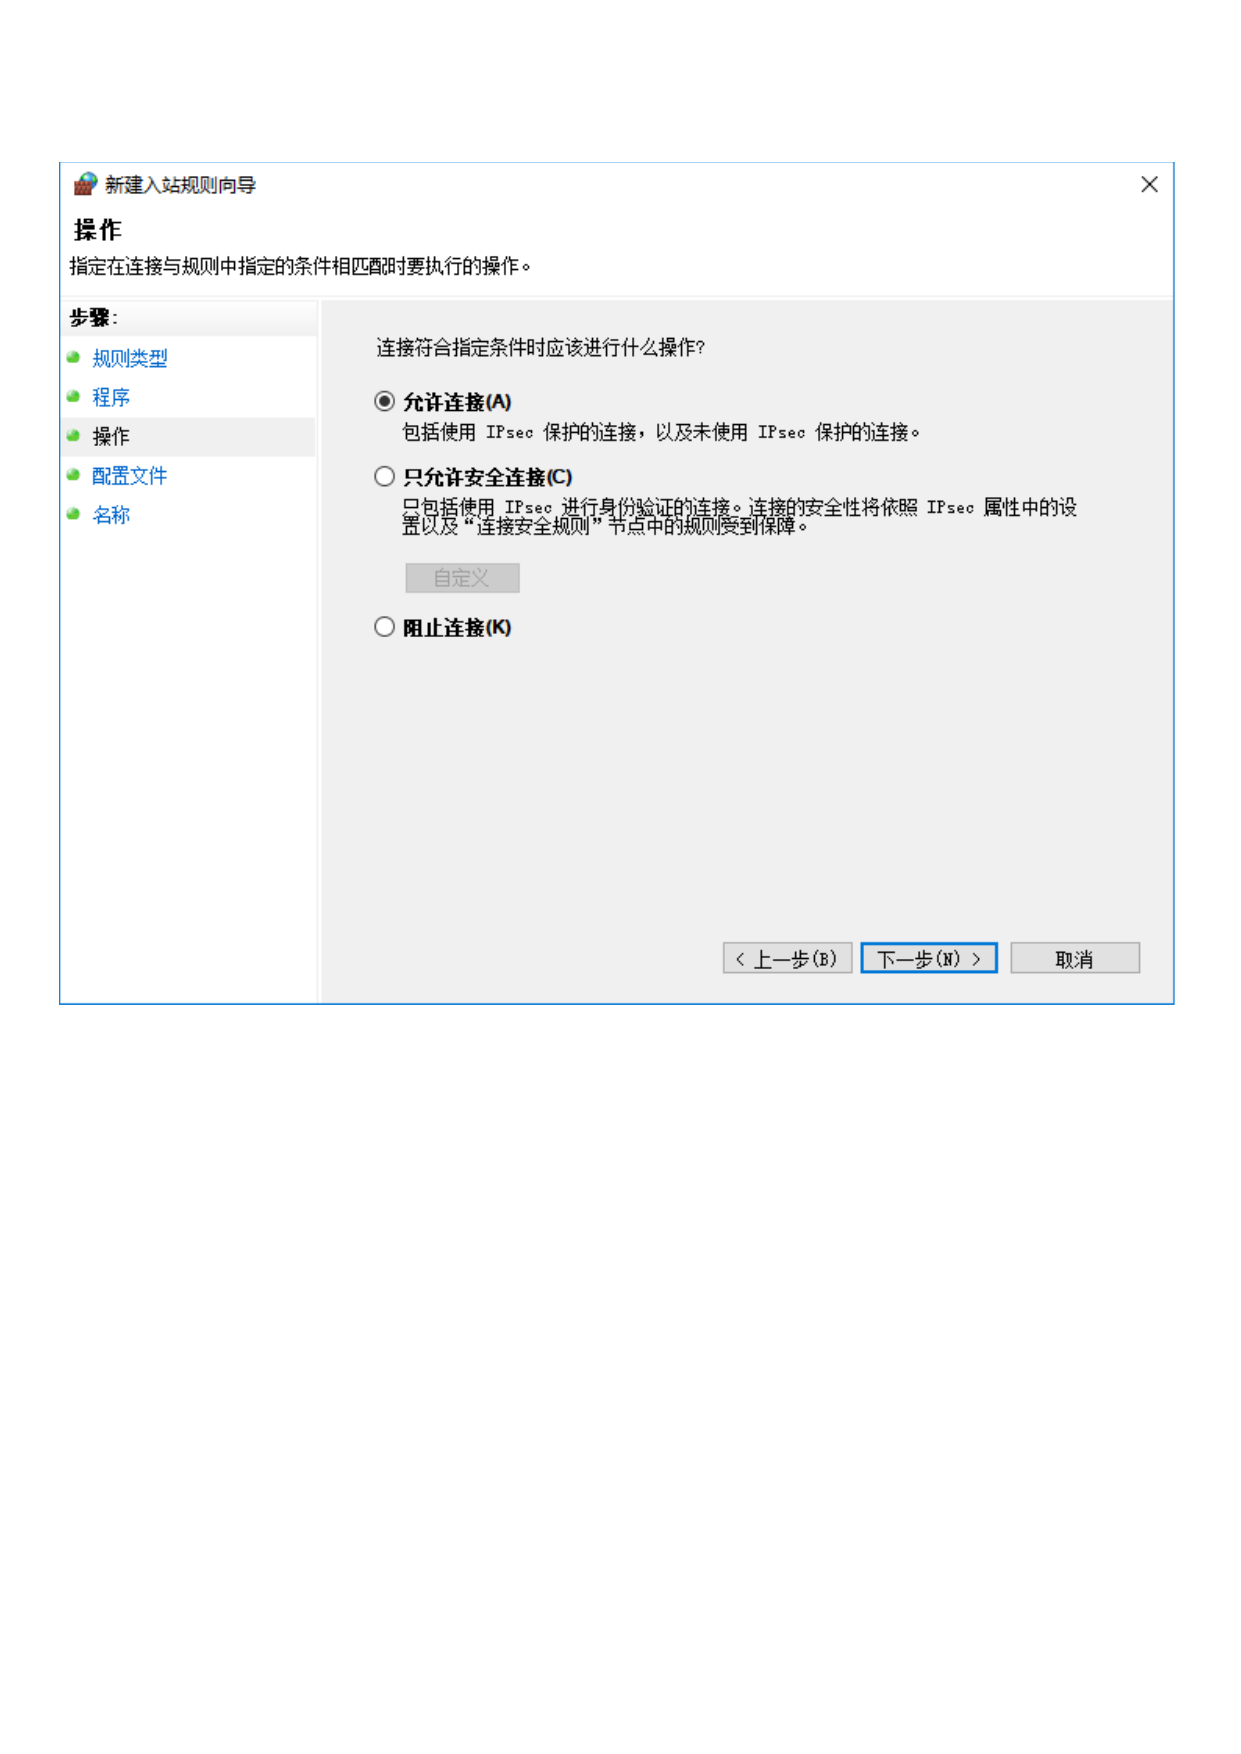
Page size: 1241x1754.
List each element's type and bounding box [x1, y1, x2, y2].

picture [59, 162, 1175, 1005]
